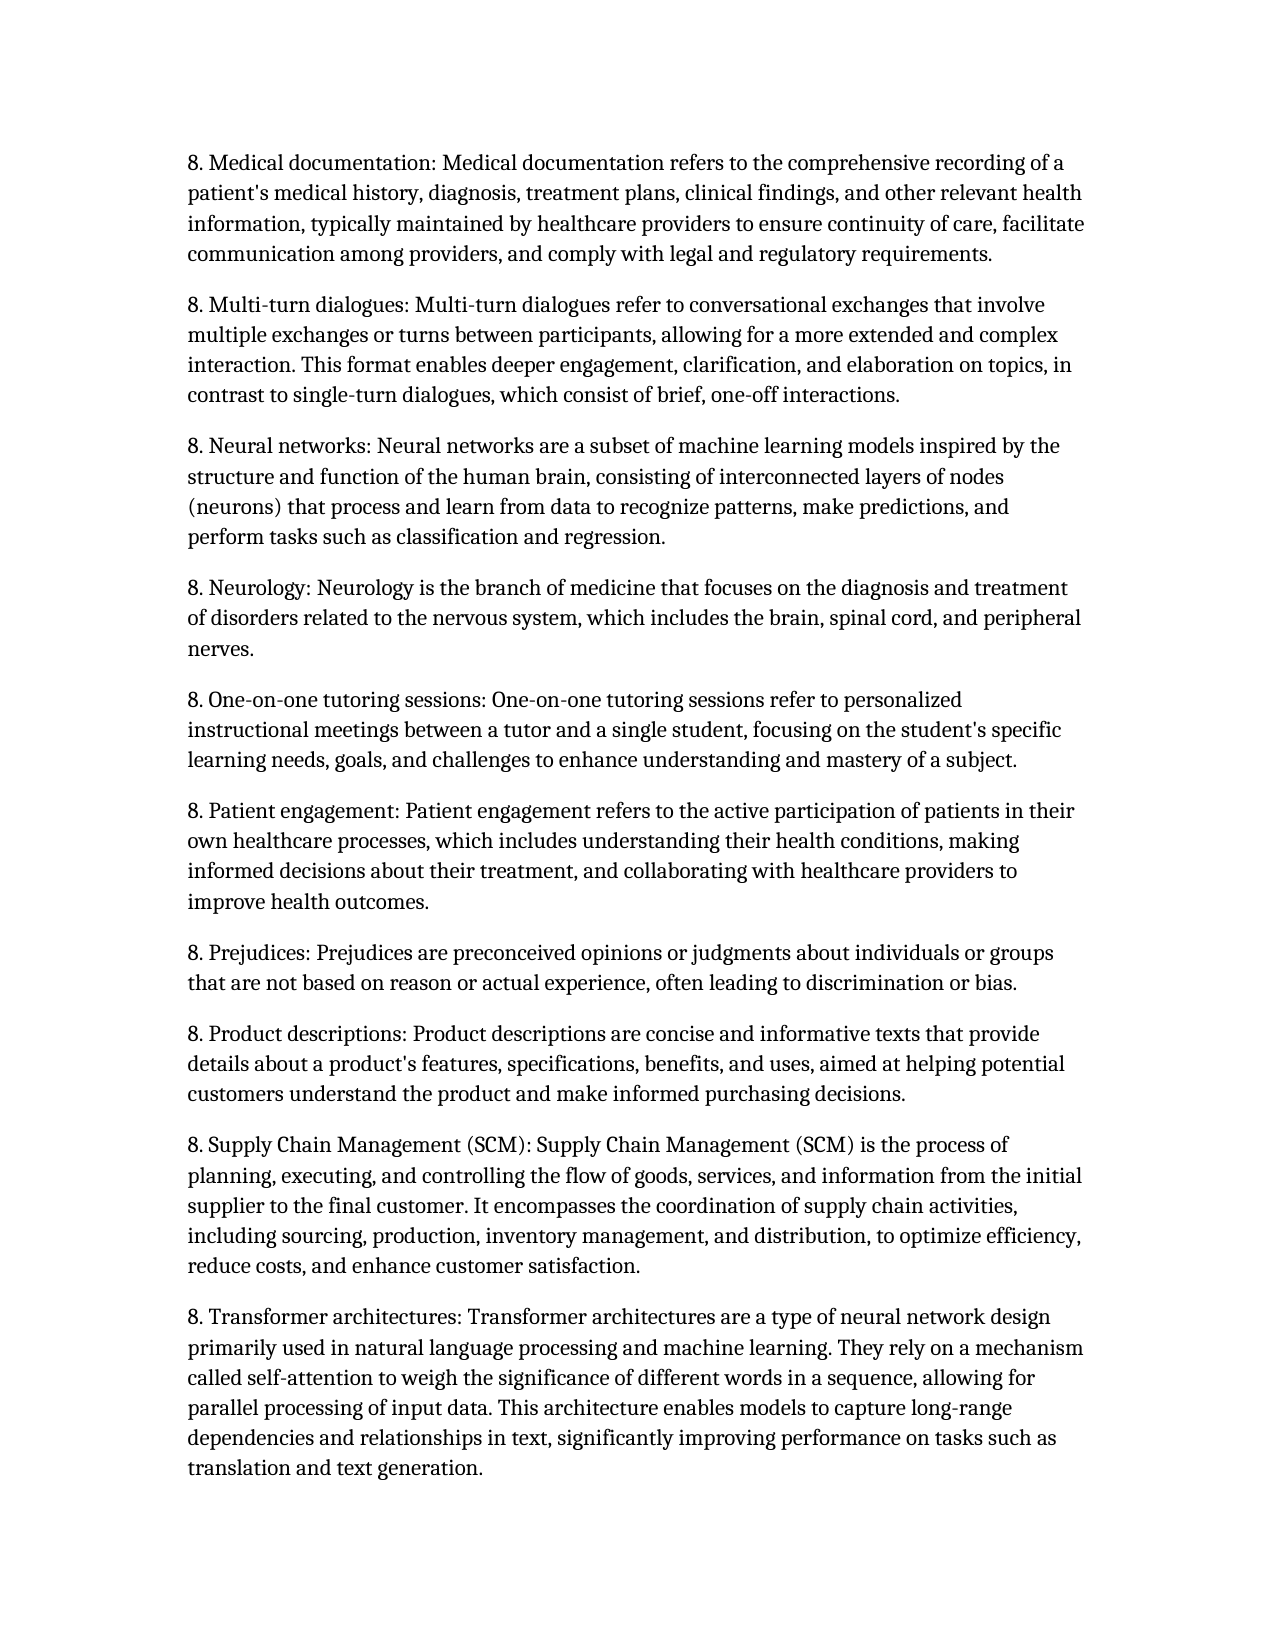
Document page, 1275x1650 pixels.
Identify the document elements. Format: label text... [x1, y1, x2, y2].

text 8. Neurology: Neurology is the branch of medicine that focuses on the diagnosis and treatment of disorders related to the nervous system, which includes the brain, spinal cord, and peripheral nerves. [187, 575, 1087, 662]
text 8. Medical documentation: Medical documentation refers to the comprehensive recording of a patient's medical history, diagnosis, treatment plans, clinical findings, and other relevant health information, typically maintained by healthcare providers to ensure continuity of care, facilitate communication among providers, and comply with legal and regulatory requirements. [187, 150, 1087, 267]
text 8. Product descriptions: Product descriptions are concise and informative texts that provide details about a product's features, specifications, benefits, and uses, aimed at helping potential customers understand the product and make informed purchasing decisions. [187, 1021, 1087, 1108]
text 8. Multi-turn dialogues: Multi-turn dialogues refer to conversational exchanges that involve multiple exchanges or turns between participants, allowing for a more extended and complex interaction. This format enables deeper engagement, clarification, and elaboration on topics, in contrast to single-turn dialogues, which consist of brief, one-off interactions. [187, 292, 1087, 409]
text 8. Supply Chain Management (SCM): Supply Chain Management (SCM) is the process of planning, executing, and controlling the flow of goods, services, and information from the initial supplier to the final customer. It encompasses the coordination of supply chain activities, including sourcing, production, inventory management, and distribution, to optimize efficiency, reduce costs, and enhance customer satisfaction. [187, 1132, 1087, 1279]
text 8. Transformer architectures: Transformer architectures are a type of neural network design primarily used in natural language processing and machine learning. They rely on a mechanism called self-attention to weigh the significance of different words in a sequence, allowing for parallel processing of input data. This architecture enables models to capture long-range dependencies and relationships in text, significantly improving performance on tasks such as translation and text generation. [187, 1304, 1087, 1482]
text 8. One-on-one tutoring sessions: One-on-one tutoring sessions refer to personalized instructional meetings between a tutor and a single student, focusing on the student's specific learning needs, goals, and challenges to enhance understanding and mastery of a subject. [187, 686, 1087, 773]
text 8. Neural networks: Neural networks are a subset of machine learning models inspired by the structure and function of the human brain, consisting of interconnected layers of nodes (neurons) that process and learn from data to recognize patterns, make predictions, and perform tasks such as classification and regression. [187, 433, 1087, 550]
text 8. Patient engagement: Patient engagement refers to the active participation of patients in their own healthcare processes, which includes understanding their health conditions, making informed decisions about their treatment, and collaborating with healthcare providers to improve health outcomes. [187, 798, 1087, 915]
text 8. Prejudices: Prejudices are preconceived opinions or judgments about individuals or groups that are not based on reason or actual experience, often leading to discrimination or bias. [187, 939, 1087, 996]
